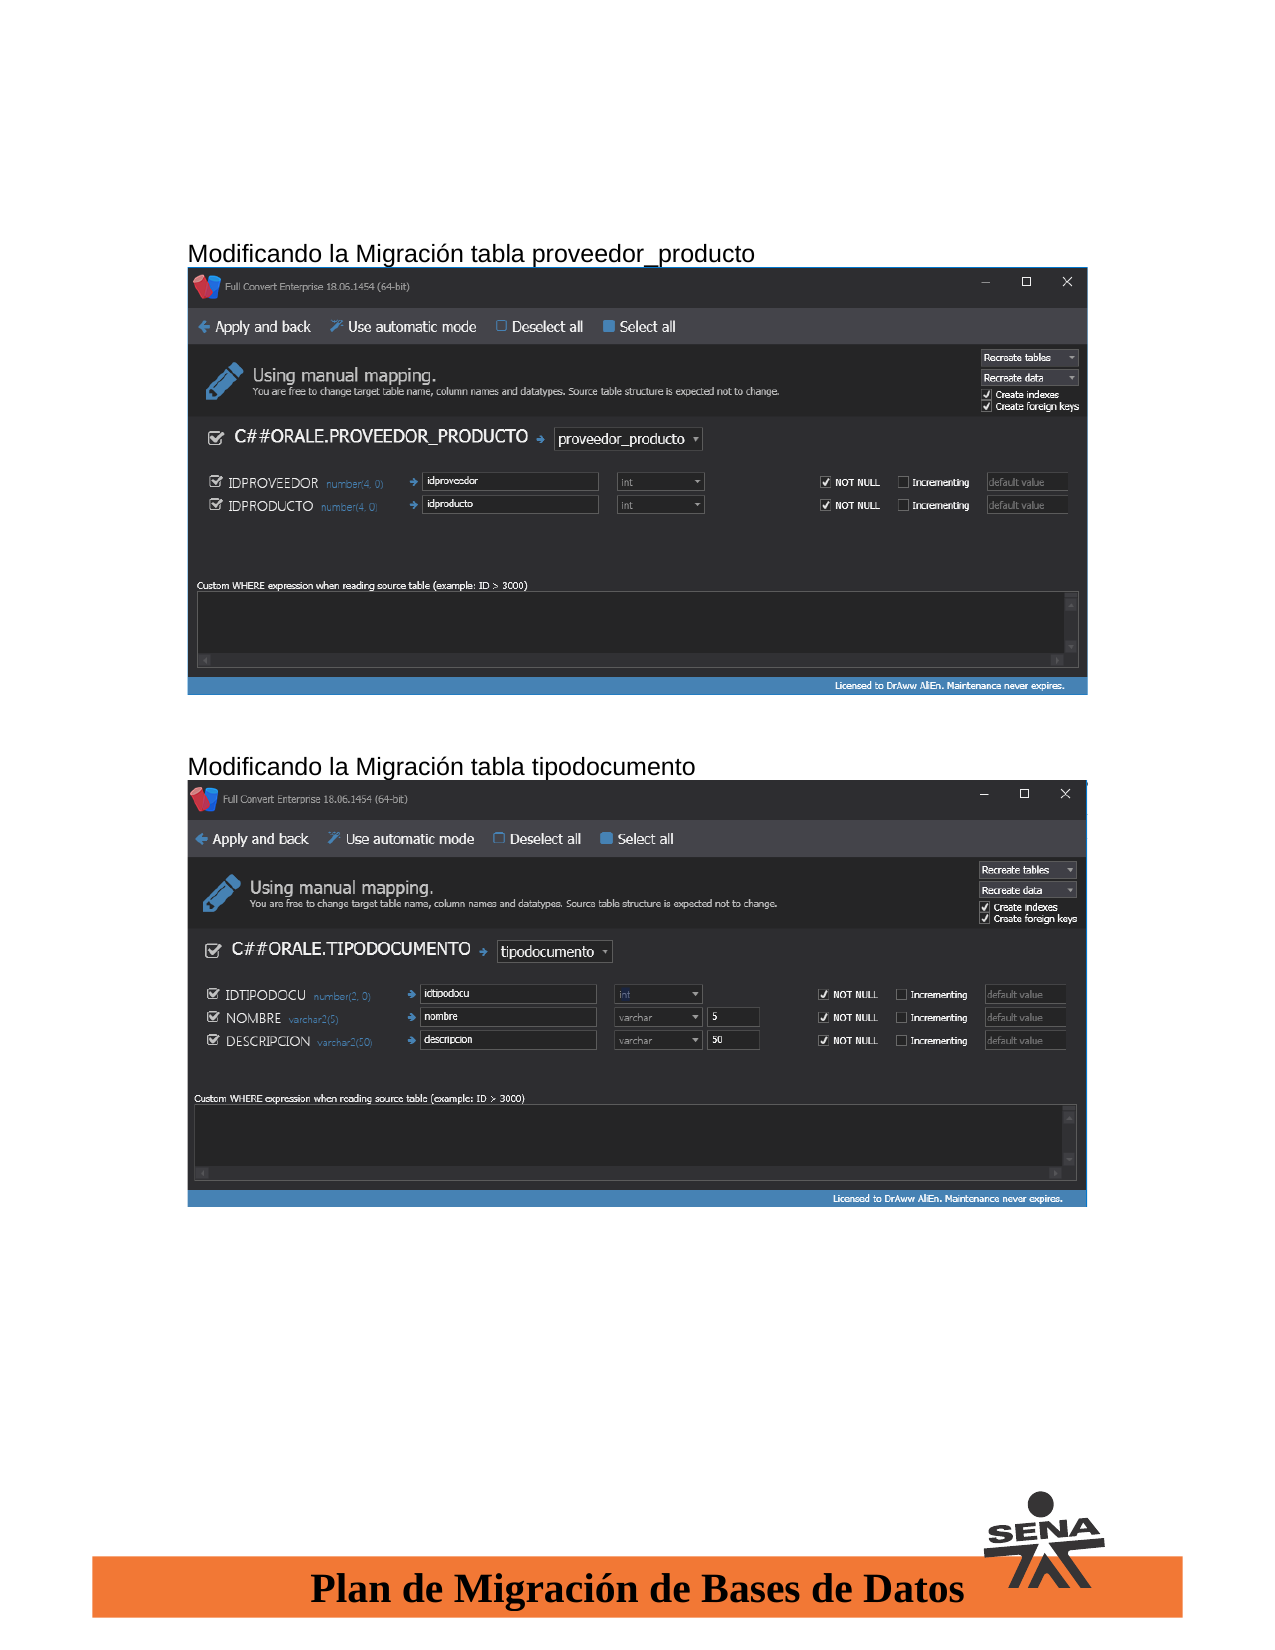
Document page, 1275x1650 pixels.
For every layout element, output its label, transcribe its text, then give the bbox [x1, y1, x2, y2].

picture [187, 780, 1088, 1207]
text Modificando la Migración tabla tipodocumento [187, 752, 1087, 780]
picture [187, 267, 1088, 695]
text Modificando la Migración tabla proveedor_producto [187, 239, 1087, 267]
